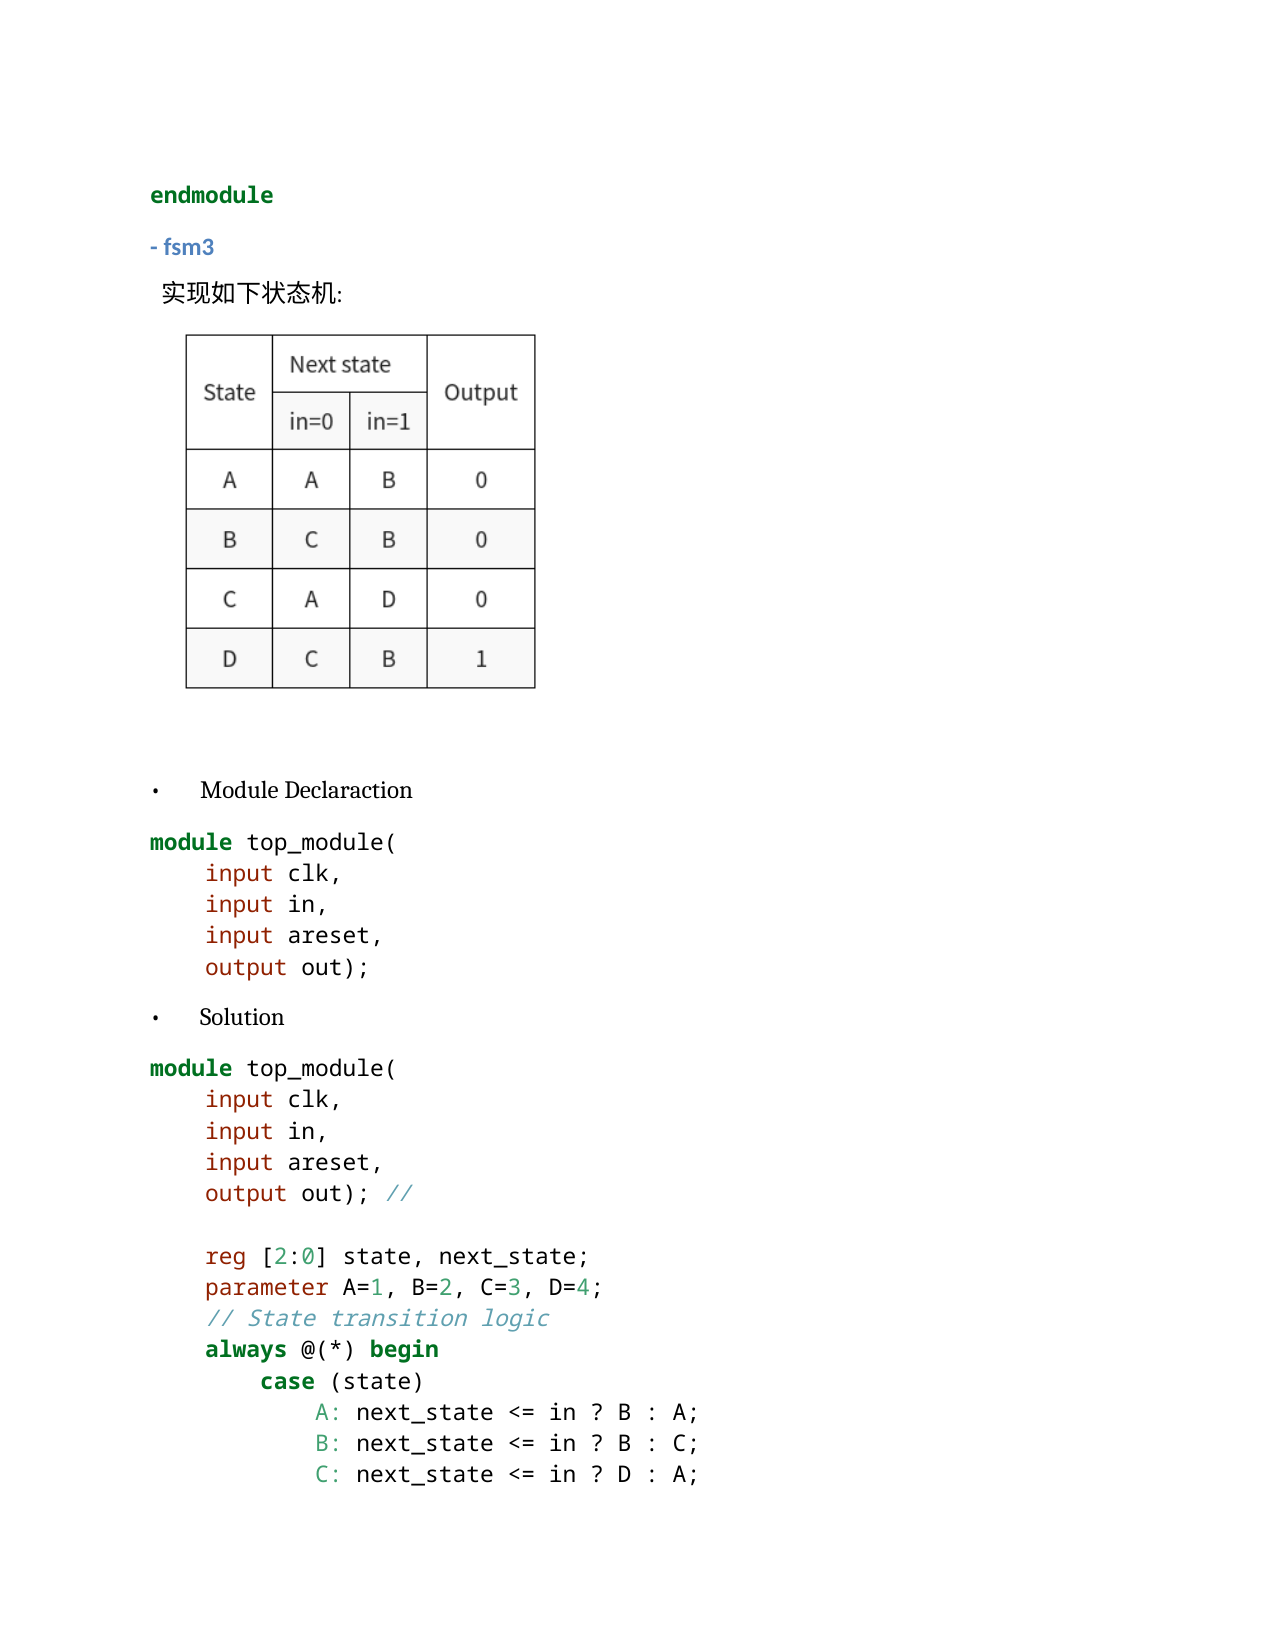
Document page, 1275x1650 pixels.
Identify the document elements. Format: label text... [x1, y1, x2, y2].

list Module Declaraction [150, 776, 1125, 805]
list Solution [150, 1003, 1125, 1031]
picture [168, 327, 1044, 714]
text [150, 1052, 1125, 1490]
text module top_module( input clk, input in, input areset, output out); [150, 826, 1125, 982]
text 实现如下状态机: [150, 280, 1125, 309]
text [150, 150, 1125, 210]
subtitle - fsm3 [150, 231, 1125, 261]
